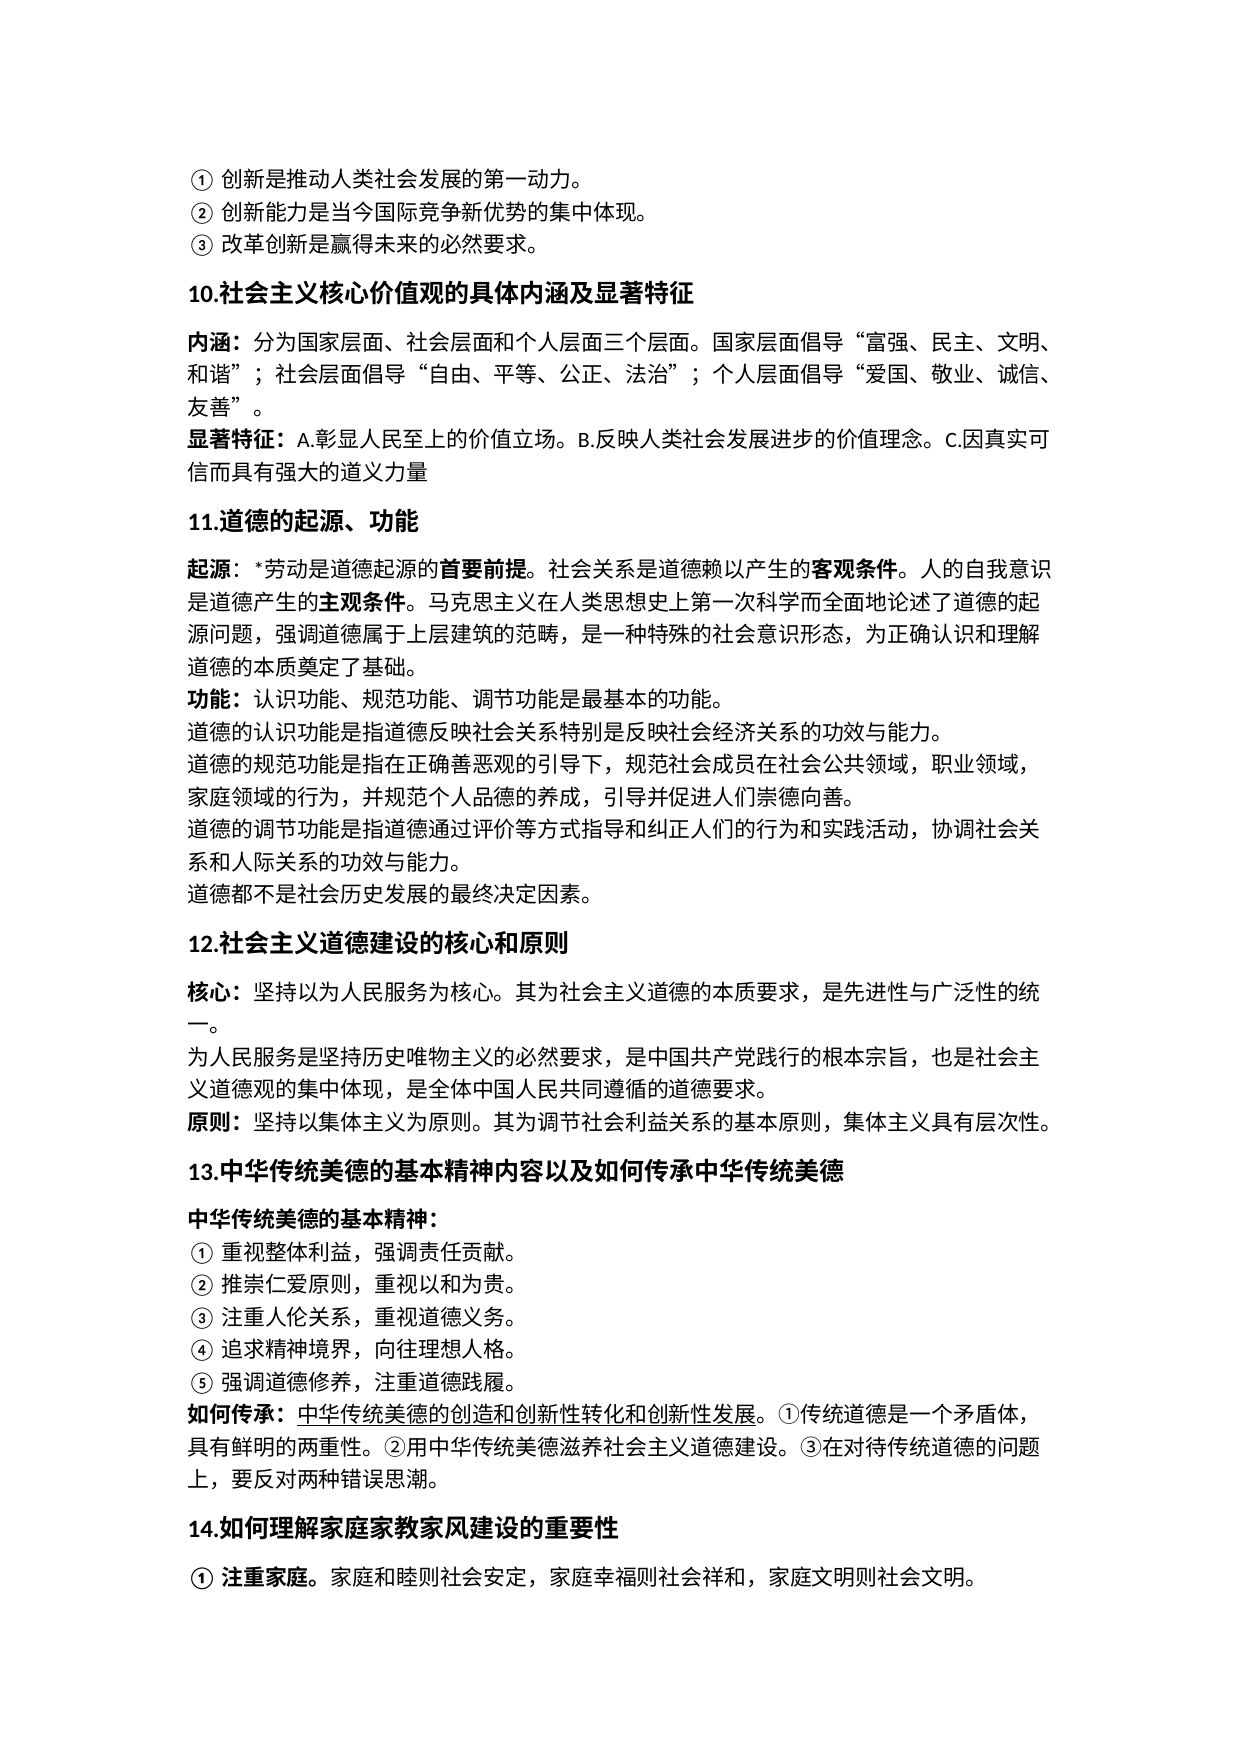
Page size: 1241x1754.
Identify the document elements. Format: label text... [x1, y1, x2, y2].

list 道德都不是社会历史发展的最终决定因素。 [187, 877, 1053, 909]
list 起源：*劳动是道德起源的首要前提。社会关系是道德赖以产生的客观条件。人的自我意识是道德产生的主观条件。马克思主义在人类思想史上第一次科学而全面地论述了道德的起源问题，强调道德属于上层建筑的范畴，是一种特殊的社会意识形态，为正确认识和理解道德的本质奠定了基础。 [187, 552, 1053, 682]
list 11.道德的起源、功能 [187, 487, 1053, 552]
list 显著特征：A.彰显人民至上的价值立场。B.反映人类社会发展进步的价值理念。C.因真实可信而具有强大的道义力量 [187, 422, 1053, 487]
list 中华传统美德的基本精神： [187, 1202, 1053, 1234]
list 道德的调节功能是指道德通过评价等方式指导和纠正人们的行为和实践活动，协调社会关系和人际关系的功效与能力。 [187, 812, 1053, 877]
list 12.社会主义道德建设的核心和原则 [187, 909, 1053, 974]
list 道德的规范功能是指在正确善恶观的引导下，规范社会成员在社会公共领域，职业领域，家庭领域的行为，并规范个人品德的养成，引导并促进人们崇德向善。 [187, 747, 1053, 812]
list ③改革创新是赢得未来的必然要求。 [187, 227, 1053, 259]
list ②推崇仁爱原则，重视以和为贵。 [187, 1267, 1053, 1299]
list ①重视整体利益，强调责任贡献。 [187, 1234, 1053, 1267]
list 如何传承：中华传统美德的创造和创新性转化和创新性发展。①传统道德是一个矛盾体，具有鲜明的两重性。②用中华传统美德滋养社会主义道德建设。③在对待传统道德的问题上，要反对两种错误思潮。 [187, 1397, 1053, 1494]
list 功能：认识功能、规范功能、调节功能是最基本的功能。 [187, 682, 1053, 714]
list 内涵：分为国家层面、社会层面和个人层面三个层面。国家层面倡导“富强、民主、文明、和谐”；社会层面倡导“自由、平等、公正、法治”；个人层面倡导“爱国、敬业、诚信、友善”。 [187, 324, 1053, 422]
list 为人民服务是坚持历史唯物主义的必然要求，是中国共产党践行的根本宗旨，也是社会主义道德观的集中体现，是全体中国人民共同遵循的道德要求。 [187, 1039, 1053, 1104]
list 10.社会主义核心价值观的具体内涵及显著特征 [187, 259, 1053, 324]
list ②创新能力是当今国际竞争新优势的集中体现。 [187, 194, 1053, 227]
list ③注重人伦关系，重视道德义务。 [187, 1299, 1053, 1332]
list 原则：坚持以集体主义为原则。其为调节社会利益关系的基本原则，集体主义具有层次性。 [187, 1104, 1053, 1137]
list ⑤强调道德修养，注重道德践履。 [187, 1364, 1053, 1397]
list 13.中华传统美德的基本精神内容以及如何传承中华传统美德 [187, 1137, 1053, 1202]
list 核心：坚持以为人民服务为核心。其为社会主义道德的本质要求，是先进性与广泛性的统一。 [187, 974, 1053, 1039]
list ①创新是推动人类社会发展的第一动力。 [187, 162, 1053, 194]
list 14.如何理解家庭家教家风建设的重要性 [187, 1494, 1053, 1559]
list 道德的认识功能是指道德反映社会关系特别是反映社会经济关系的功效与能力。 [187, 714, 1053, 747]
list ①注重家庭。家庭和睦则社会安定，家庭幸福则社会祥和，家庭文明则社会文明。 [187, 1559, 1053, 1592]
list ④追求精神境界，向往理想人格。 [187, 1332, 1053, 1364]
